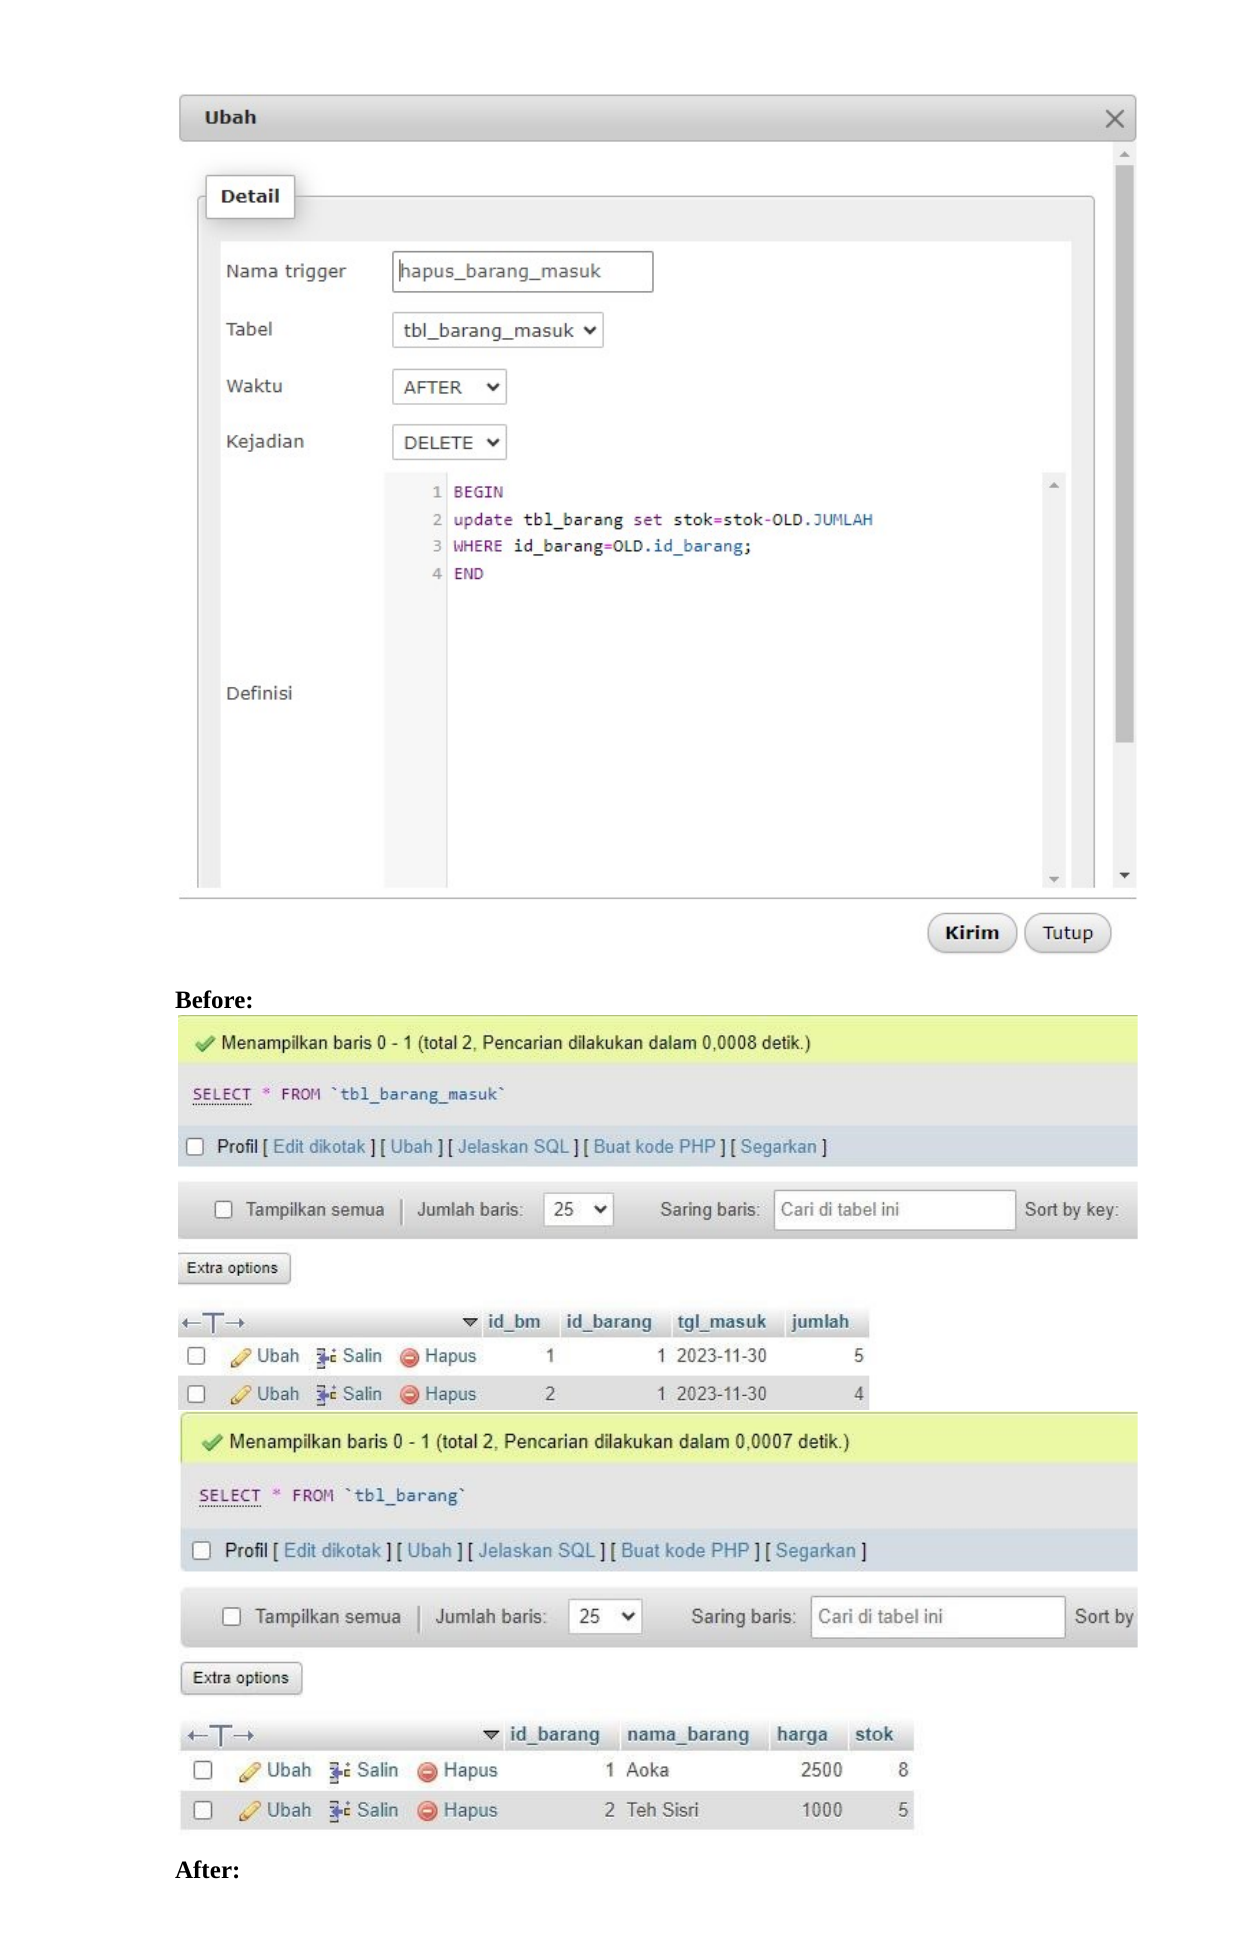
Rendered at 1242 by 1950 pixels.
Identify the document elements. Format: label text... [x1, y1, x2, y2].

text After: [175, 1856, 1123, 1884]
picture [178, 1411, 1138, 1837]
picture [178, 92, 1138, 967]
text Before: [175, 985, 1123, 1013]
picture [178, 1015, 1138, 1410]
